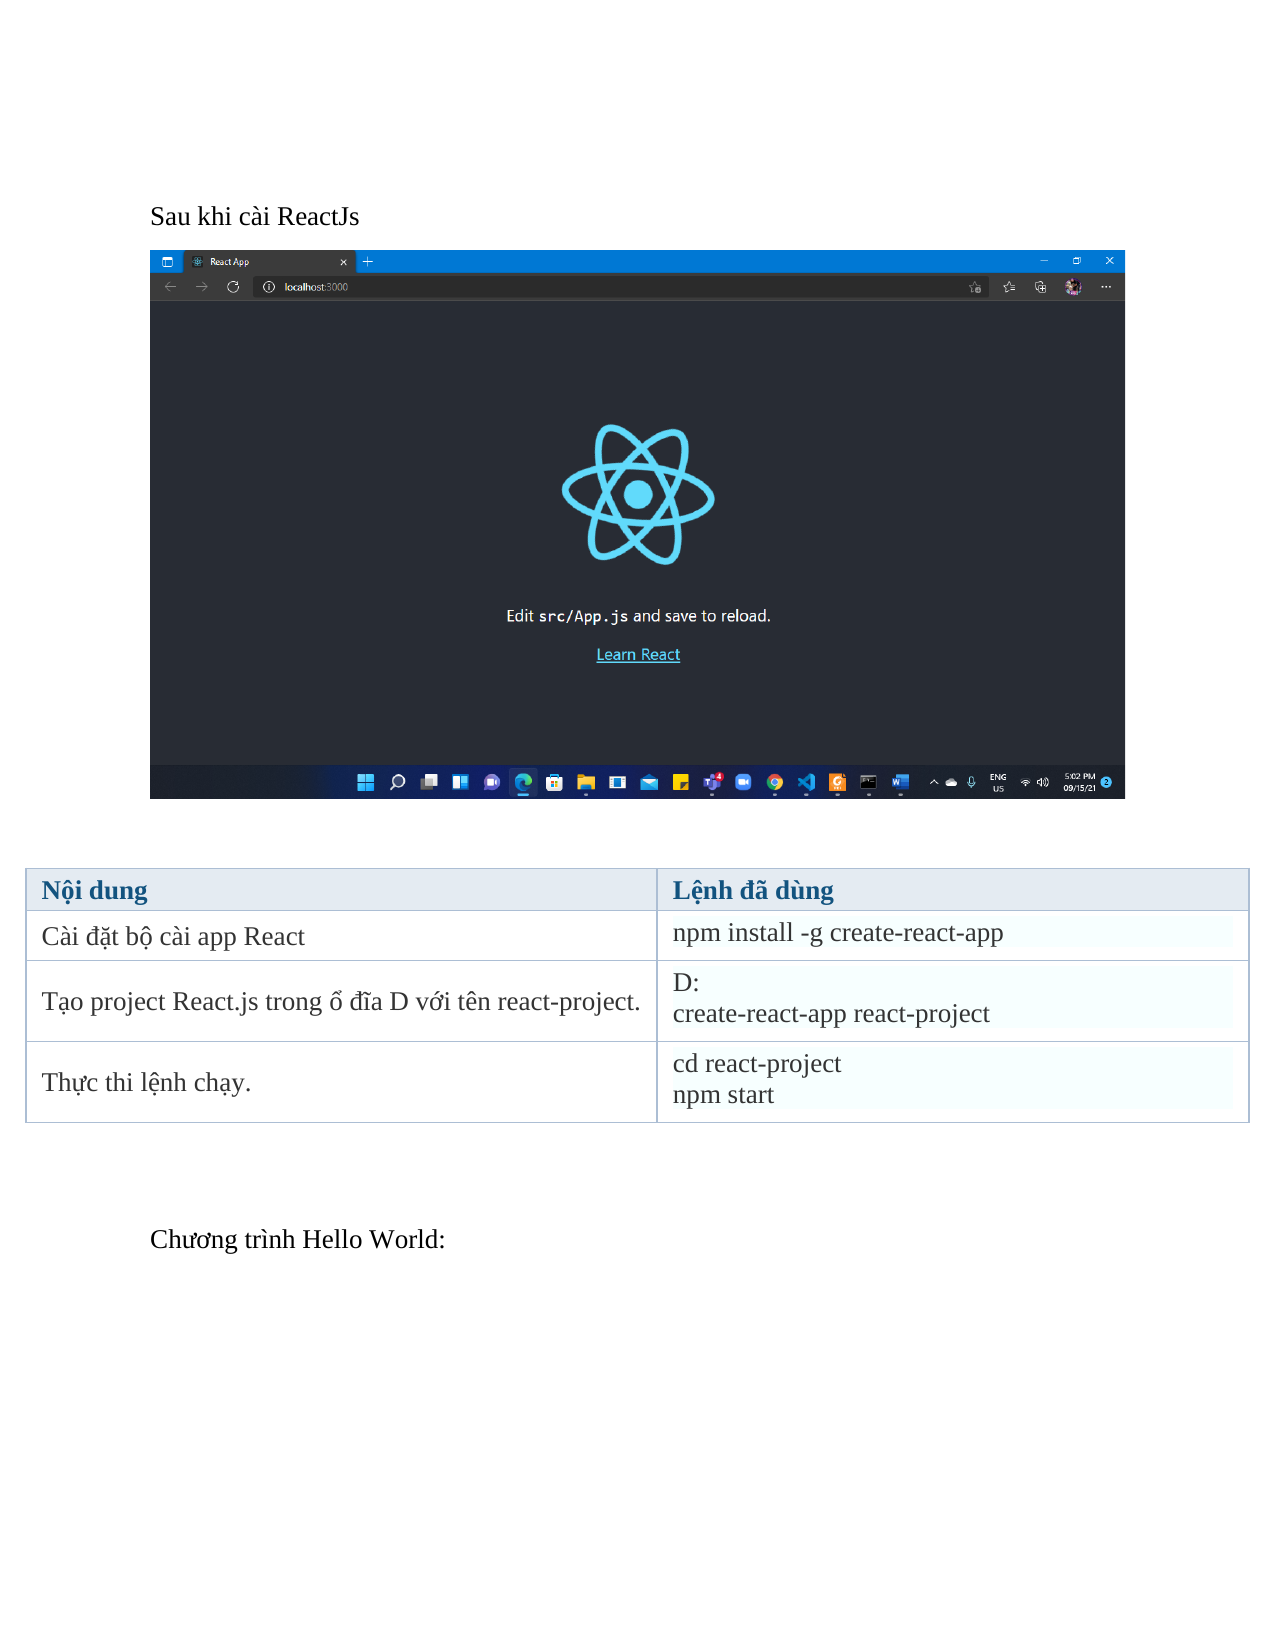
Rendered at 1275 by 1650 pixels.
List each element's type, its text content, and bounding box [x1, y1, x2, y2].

picture [150, 250, 1125, 799]
text Chương trình Hello World: [150, 1224, 1125, 1255]
table_cell D: create-react-app react-project [658, 961, 1248, 1041]
table_header Lệnh đã dùng [658, 869, 1248, 910]
table_cell cd react-project npm start [658, 1042, 1248, 1122]
table_cell Thực thi lệnh chạy. [27, 1042, 656, 1122]
table_cell npm install -g create-react-app [658, 911, 1248, 959]
table_header Nội dung [27, 869, 656, 910]
table_cell Cài đặt bộ cài app React [27, 911, 656, 959]
text Sau khi cài ReactJs [150, 200, 1125, 231]
table_cell Tạo project React.js trong ổ đĩa D với tên react-project. [27, 961, 656, 1041]
